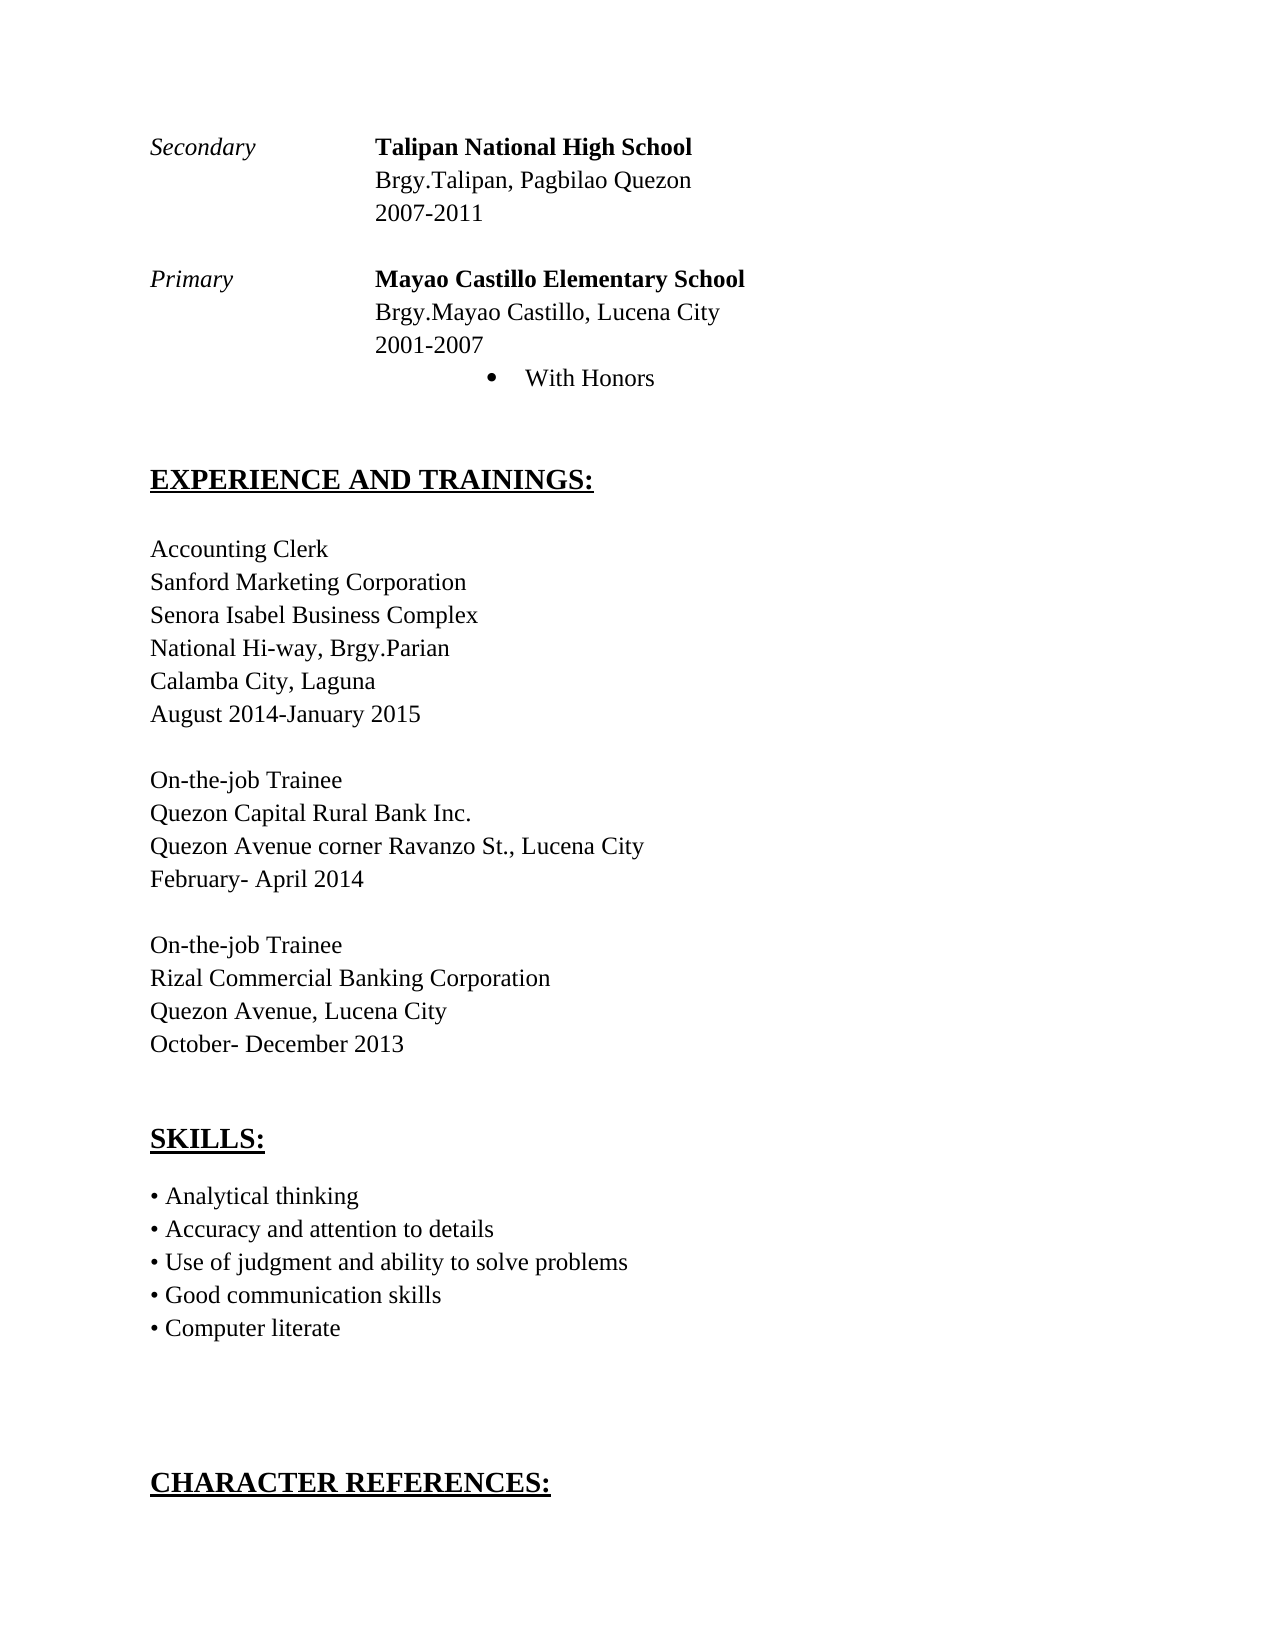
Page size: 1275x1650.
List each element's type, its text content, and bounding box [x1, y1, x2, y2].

text Primary Mayao Castillo Elementary School [150, 264, 1125, 293]
text • Accuracy and attention to details [150, 1214, 1125, 1243]
text • Good communication skills [150, 1280, 1125, 1309]
text Brgy.Mayao Castillo, Lucena City [300, 297, 1125, 326]
text • Computer literate [150, 1313, 1125, 1342]
text Rizal Commercial Banking Corporation [150, 963, 1125, 992]
text Brgy.Talipan, Pagbilao Quezon [300, 165, 1125, 194]
text National Hi-way, Brgy.Parian [150, 633, 1125, 662]
text August 2014-January 2015 [150, 699, 1125, 728]
text Accounting Clerk [150, 534, 1125, 562]
text 2007-2011 [375, 198, 1125, 227]
text Quezon Avenue corner Ravanzo St., Lucena City [150, 831, 1125, 860]
text On-the-job Trainee [150, 930, 1125, 959]
text SKILLS: [150, 1121, 1125, 1155]
text Quezon Capital Rural Bank Inc. [150, 798, 1125, 827]
text Senora Isabel Business Complex [150, 600, 1125, 628]
text • Use of judgment and ability to solve problems [150, 1247, 1125, 1276]
text February- April 2014 [150, 864, 1125, 893]
text Calamba City, Laguna [150, 666, 1125, 694]
list With Honors [487, 363, 1125, 392]
text CHARACTER REFERENCES: [150, 1465, 1125, 1498]
text Secondary Talipan National High School [150, 132, 1125, 161]
text Quezon Avenue, Lucena City [150, 996, 1125, 1025]
text • Analytical thinking [150, 1181, 1125, 1209]
text Sanford Marketing Corporation [150, 567, 1125, 596]
text On-the-job Trainee [150, 765, 1125, 794]
text October- December 2013 [150, 1029, 1125, 1058]
text 2001-2007 [150, 330, 1125, 359]
text EXPERIENCE AND TRAININGS: [150, 462, 1125, 496]
